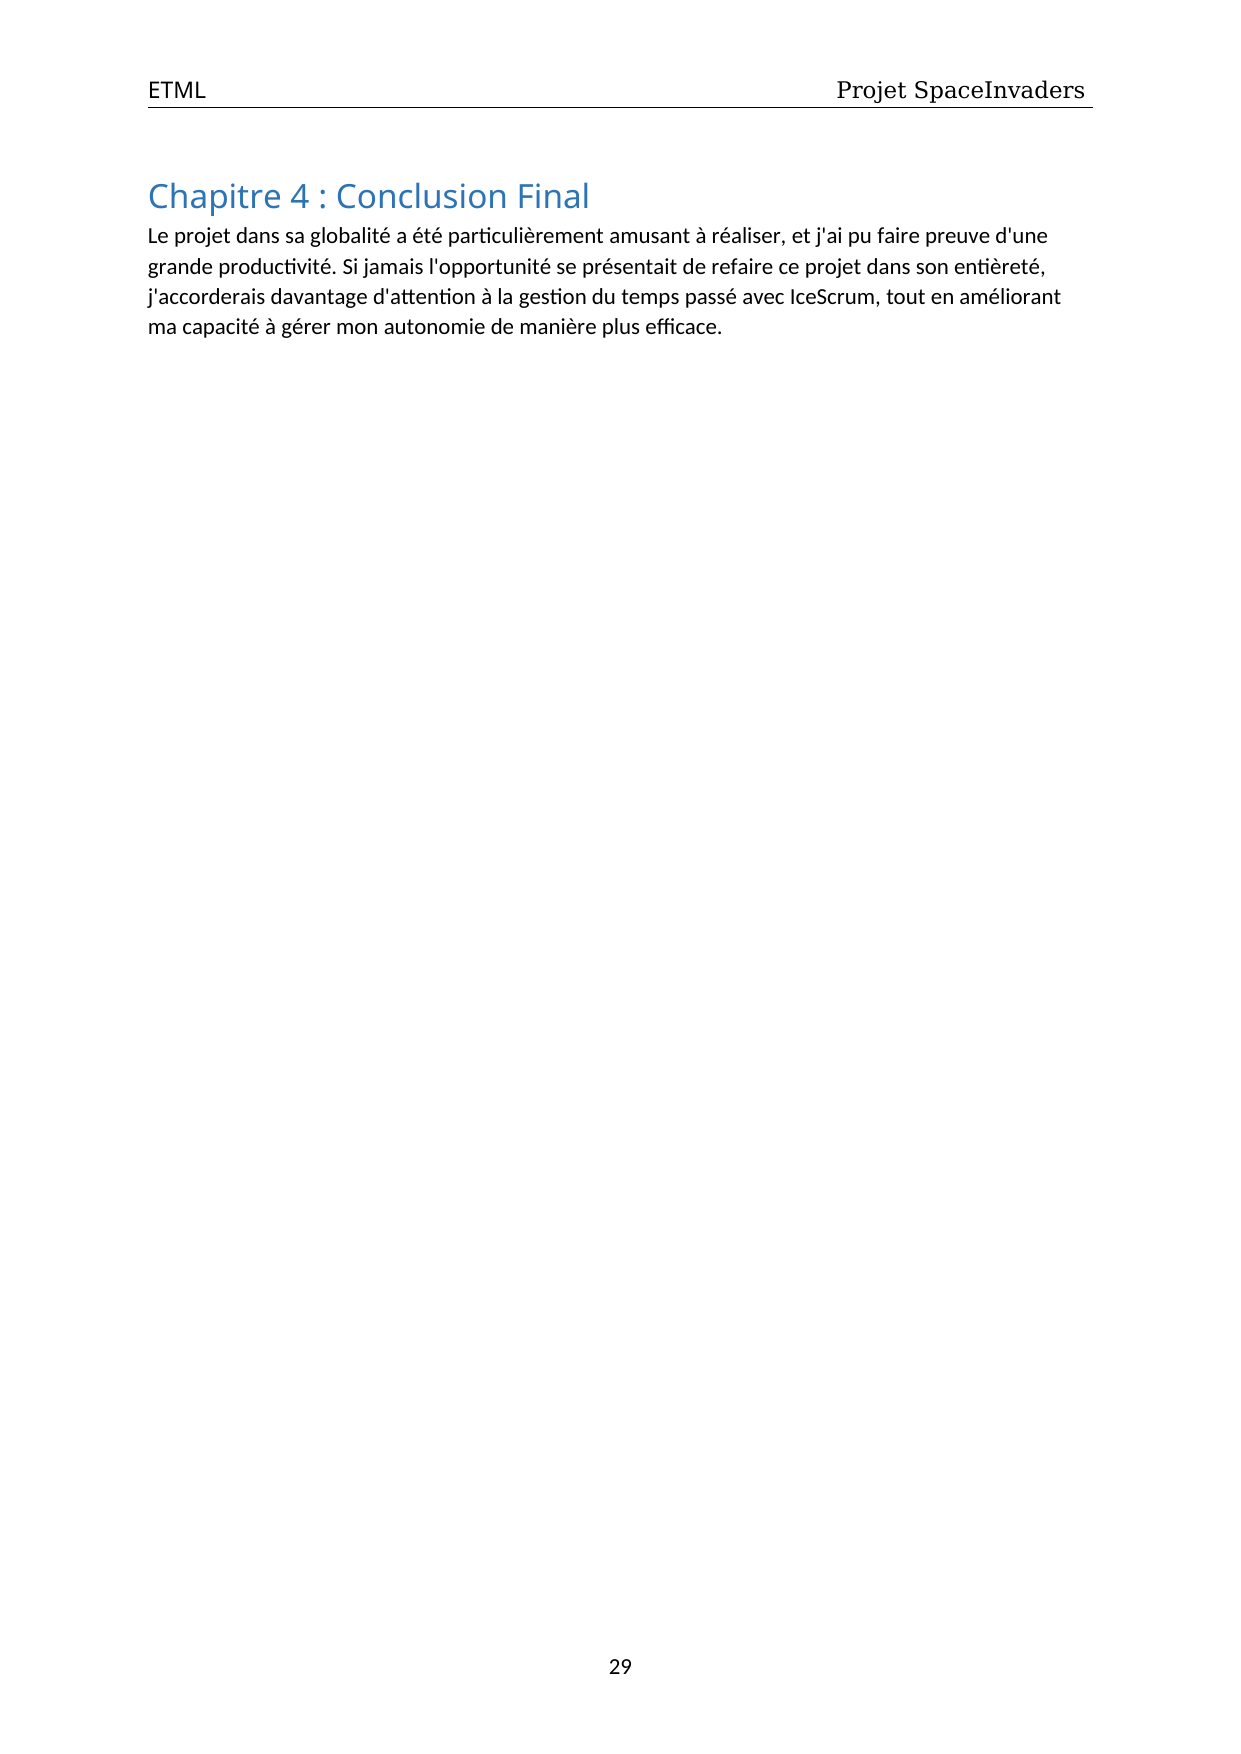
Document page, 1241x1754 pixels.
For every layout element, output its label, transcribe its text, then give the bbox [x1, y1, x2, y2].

subtitle Chapitre 4 : Conclusion Final [148, 173, 1093, 218]
text Le projet dans sa globalité a été particulièrement amusant à réaliser, et j'ai pu faire preuve d'une grande productivité. Si jamais l'opportunité se présentait de refaire ce projet dans son entièreté, j'accorderais davantage d'attention à la gestion du temps passé avec IceScrum, tout en améliorant ma capacité à gérer mon autonomie de manière plus efficace. [148, 222, 1093, 340]
